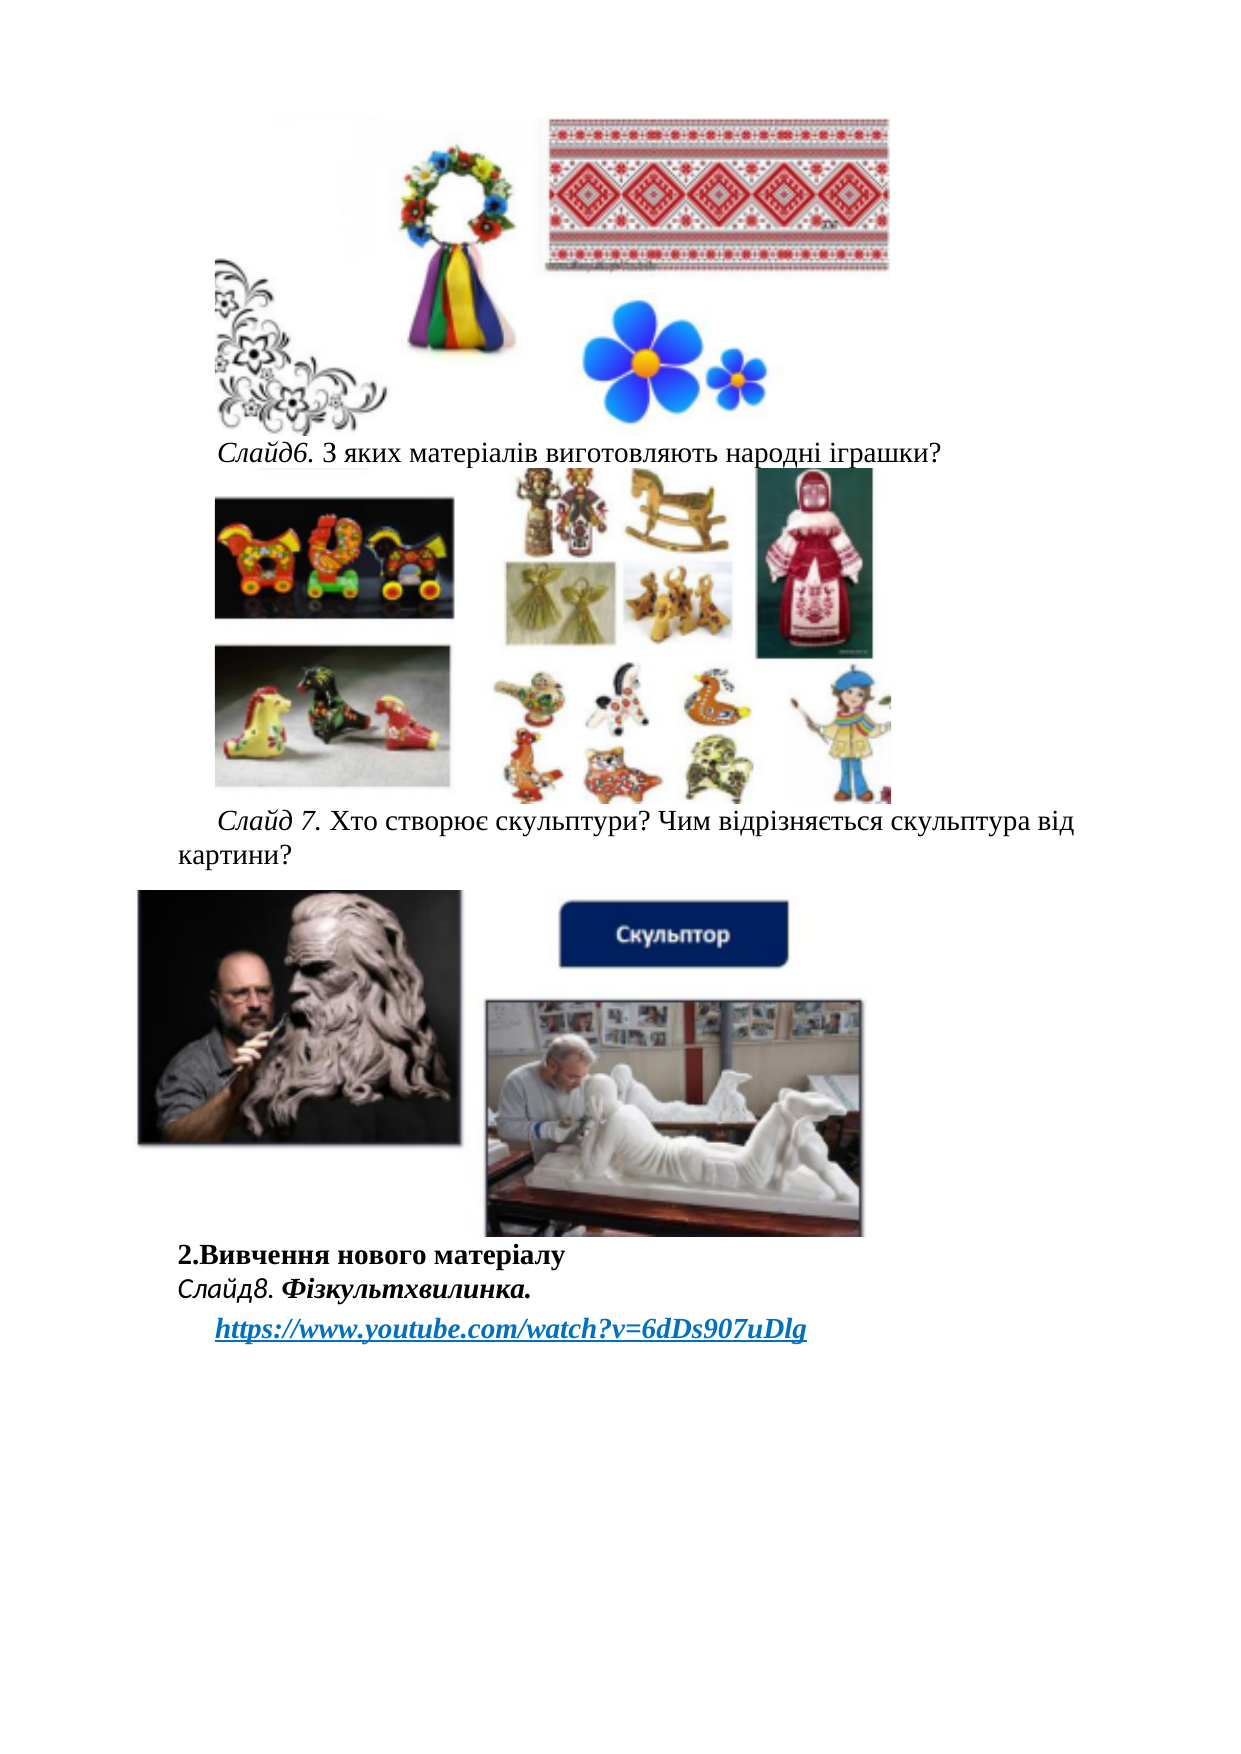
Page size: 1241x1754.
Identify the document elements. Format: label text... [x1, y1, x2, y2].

picture [214, 118, 890, 436]
text Слайд8. Фізкультхвилинка. [177, 1271, 1152, 1306]
text Слайд 7. Хто створює скульптури? Чим відрізняється скульптура від картини? [178, 803, 1090, 870]
picture [214, 468, 892, 804]
text https://www.youtube.com/watch?v=6dDs907uDlg [177, 1311, 1152, 1345]
picture [132, 890, 870, 1237]
